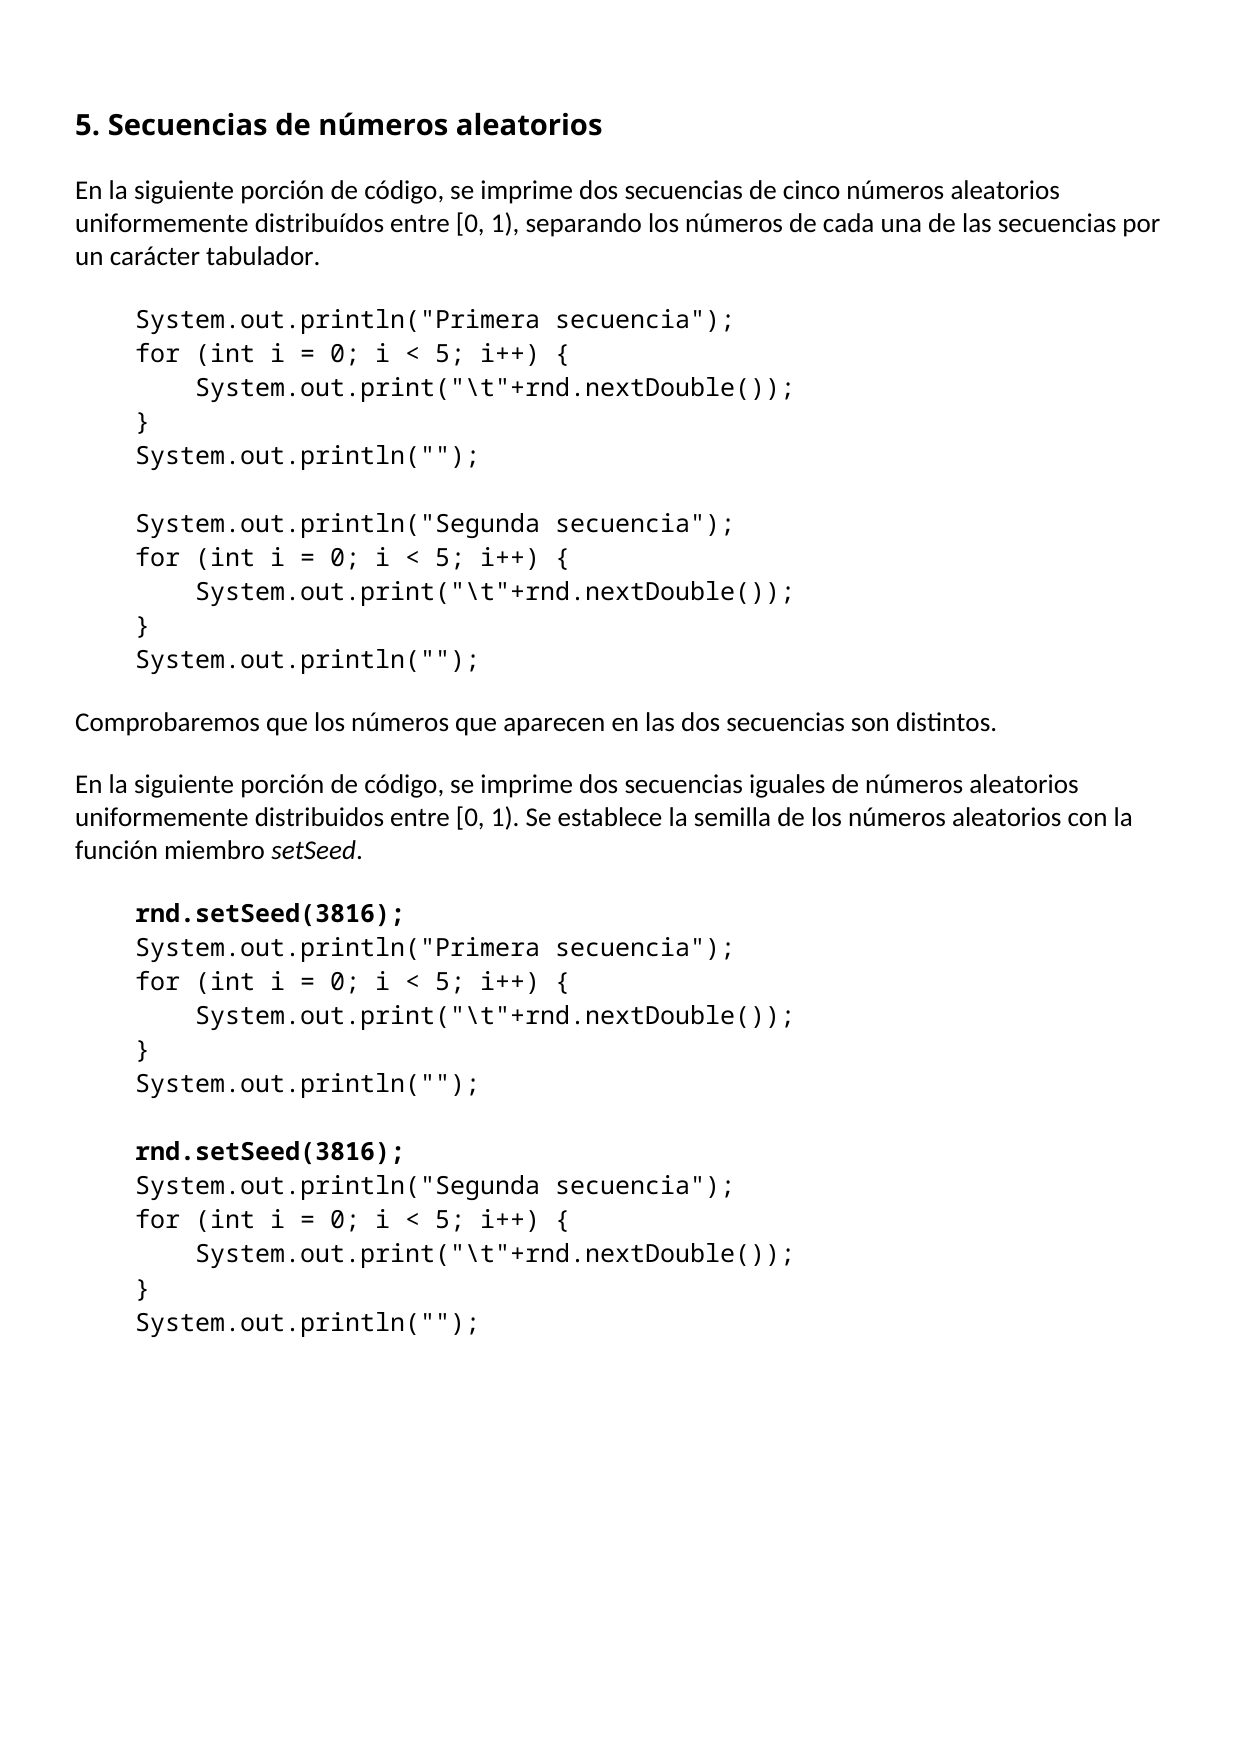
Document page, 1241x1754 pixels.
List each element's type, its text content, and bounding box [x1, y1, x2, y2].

text System.out.println(""); [75, 1066, 1165, 1100]
text } [75, 403, 1165, 437]
text } [75, 1270, 1165, 1304]
subtitle 5. Secuencias de números aleatorios [75, 104, 1165, 144]
text System.out.println("Primera secuencia"); [75, 301, 1165, 335]
text System.out.println(""); [75, 437, 1165, 472]
text System.out.println("Primera secuencia"); [75, 929, 1165, 964]
text } [75, 1032, 1165, 1066]
text En la siguiente porción de código, se imprime dos secuencias iguales de números aleatorios uniformemente distribuidos entre [0, 1). Se establece la semilla de los números aleatorios con la función miembro setSeed. [75, 767, 1165, 866]
text for (int i = 0; i < 5; i++) { [75, 540, 1165, 574]
text En la siguiente porción de código, se imprime dos secuencias de cinco números aleatorios uniformemente distribuídos entre [0, 1), separando los números de cada una de las secuencias por un carácter tabulador. [75, 173, 1165, 272]
text System.out.print("\t"+rnd.nextDouble()); [75, 369, 1165, 403]
text rnd.setSeed(3816); [75, 1134, 1165, 1168]
text System.out.print("\t"+rnd.nextDouble()); [75, 998, 1165, 1032]
text for (int i = 0; i < 5; i++) { [75, 335, 1165, 369]
text rnd.setSeed(3816); [75, 896, 1165, 929]
text System.out.print("\t"+rnd.nextDouble()); [75, 574, 1165, 608]
text System.out.println(""); [75, 1304, 1165, 1338]
text Comprobaremos que los números que aparecen en las dos secuencias son distintos. [75, 705, 1165, 738]
text System.out.println("Segunda secuencia"); [75, 1168, 1165, 1202]
text System.out.println(""); [75, 642, 1165, 676]
text } [75, 608, 1165, 642]
text System.out.println("Segunda secuencia"); [75, 506, 1165, 540]
text for (int i = 0; i < 5; i++) { [75, 1202, 1165, 1236]
text for (int i = 0; i < 5; i++) { [75, 964, 1165, 998]
text System.out.print("\t"+rnd.nextDouble()); [75, 1236, 1165, 1270]
